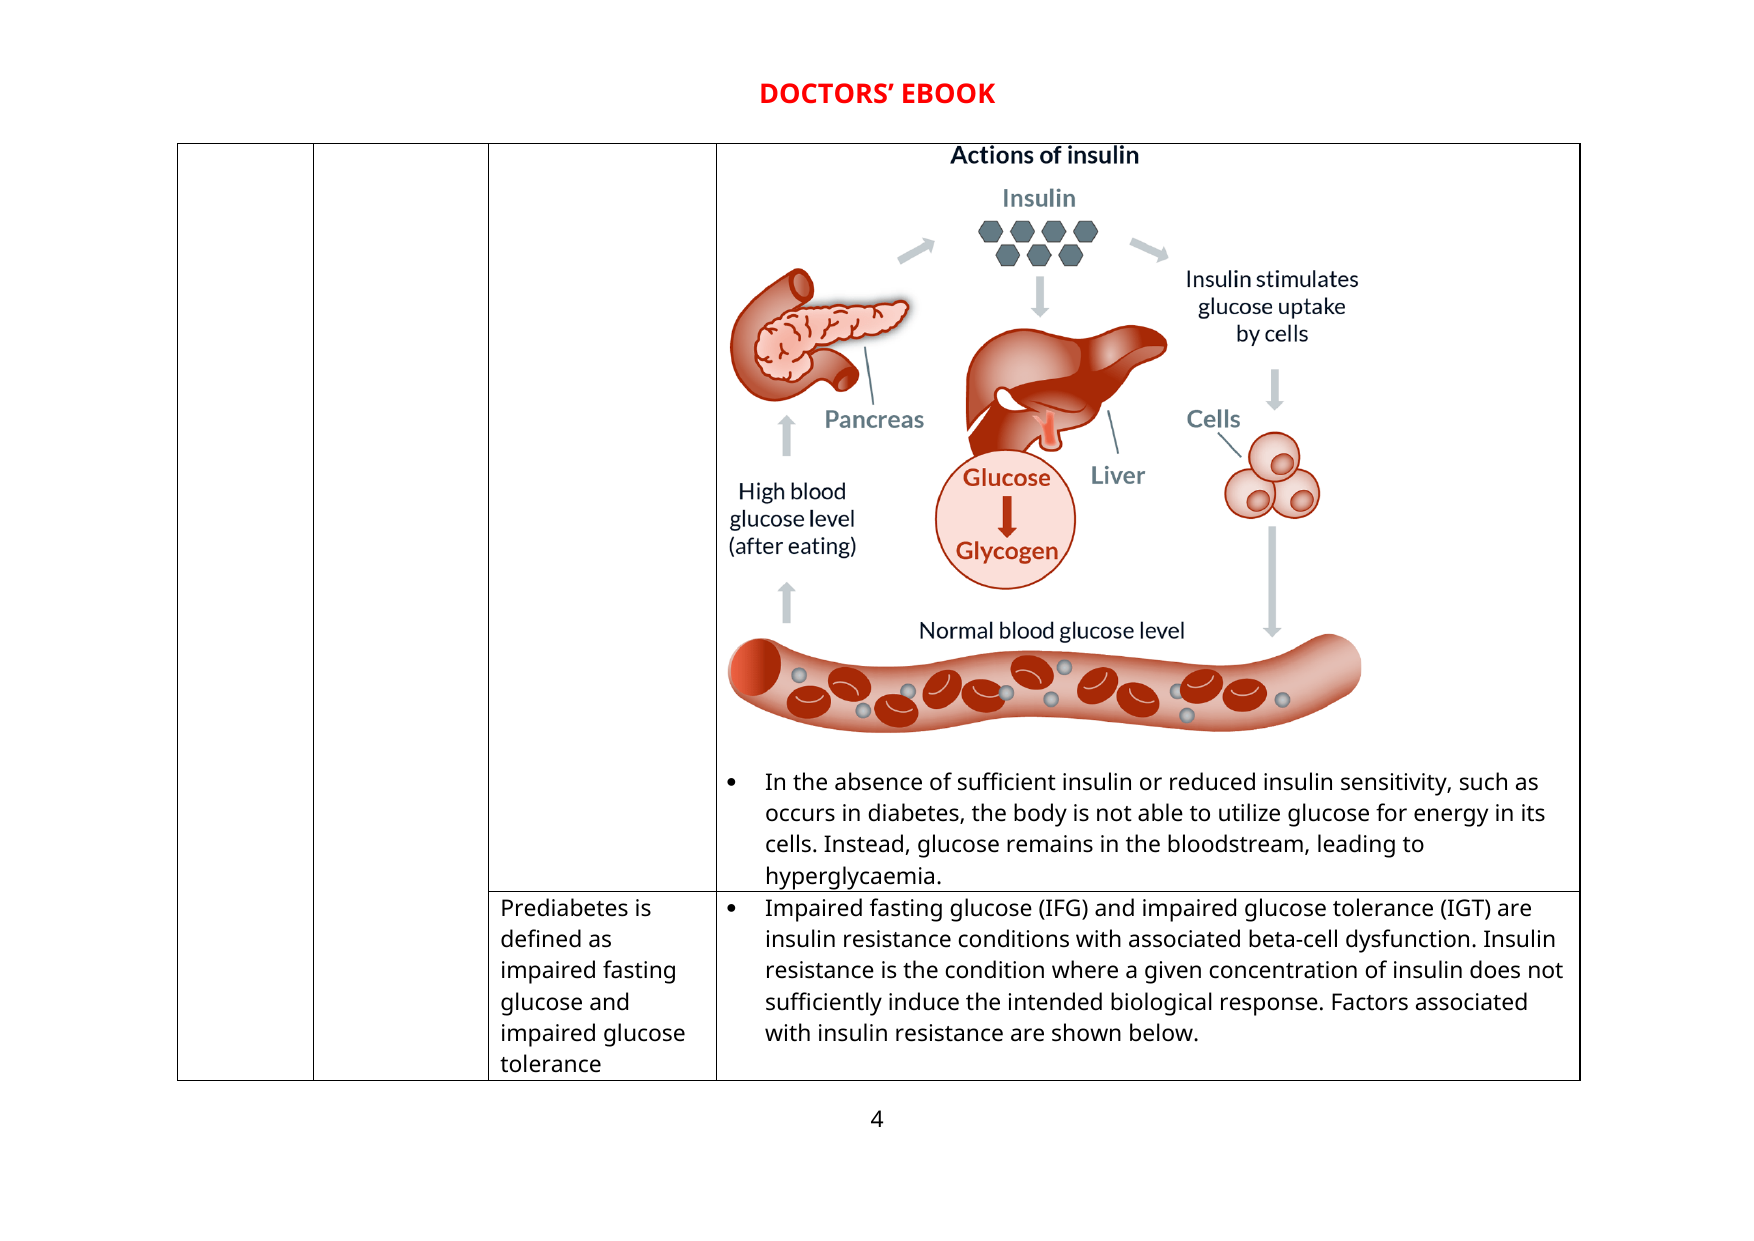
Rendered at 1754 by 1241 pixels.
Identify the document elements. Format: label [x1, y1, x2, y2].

table_cell [489, 144, 716, 891]
picture [727, 144, 1362, 735]
table_cell [489, 892, 716, 1079]
table_cell [717, 892, 1579, 1079]
table_cell [717, 144, 1579, 891]
